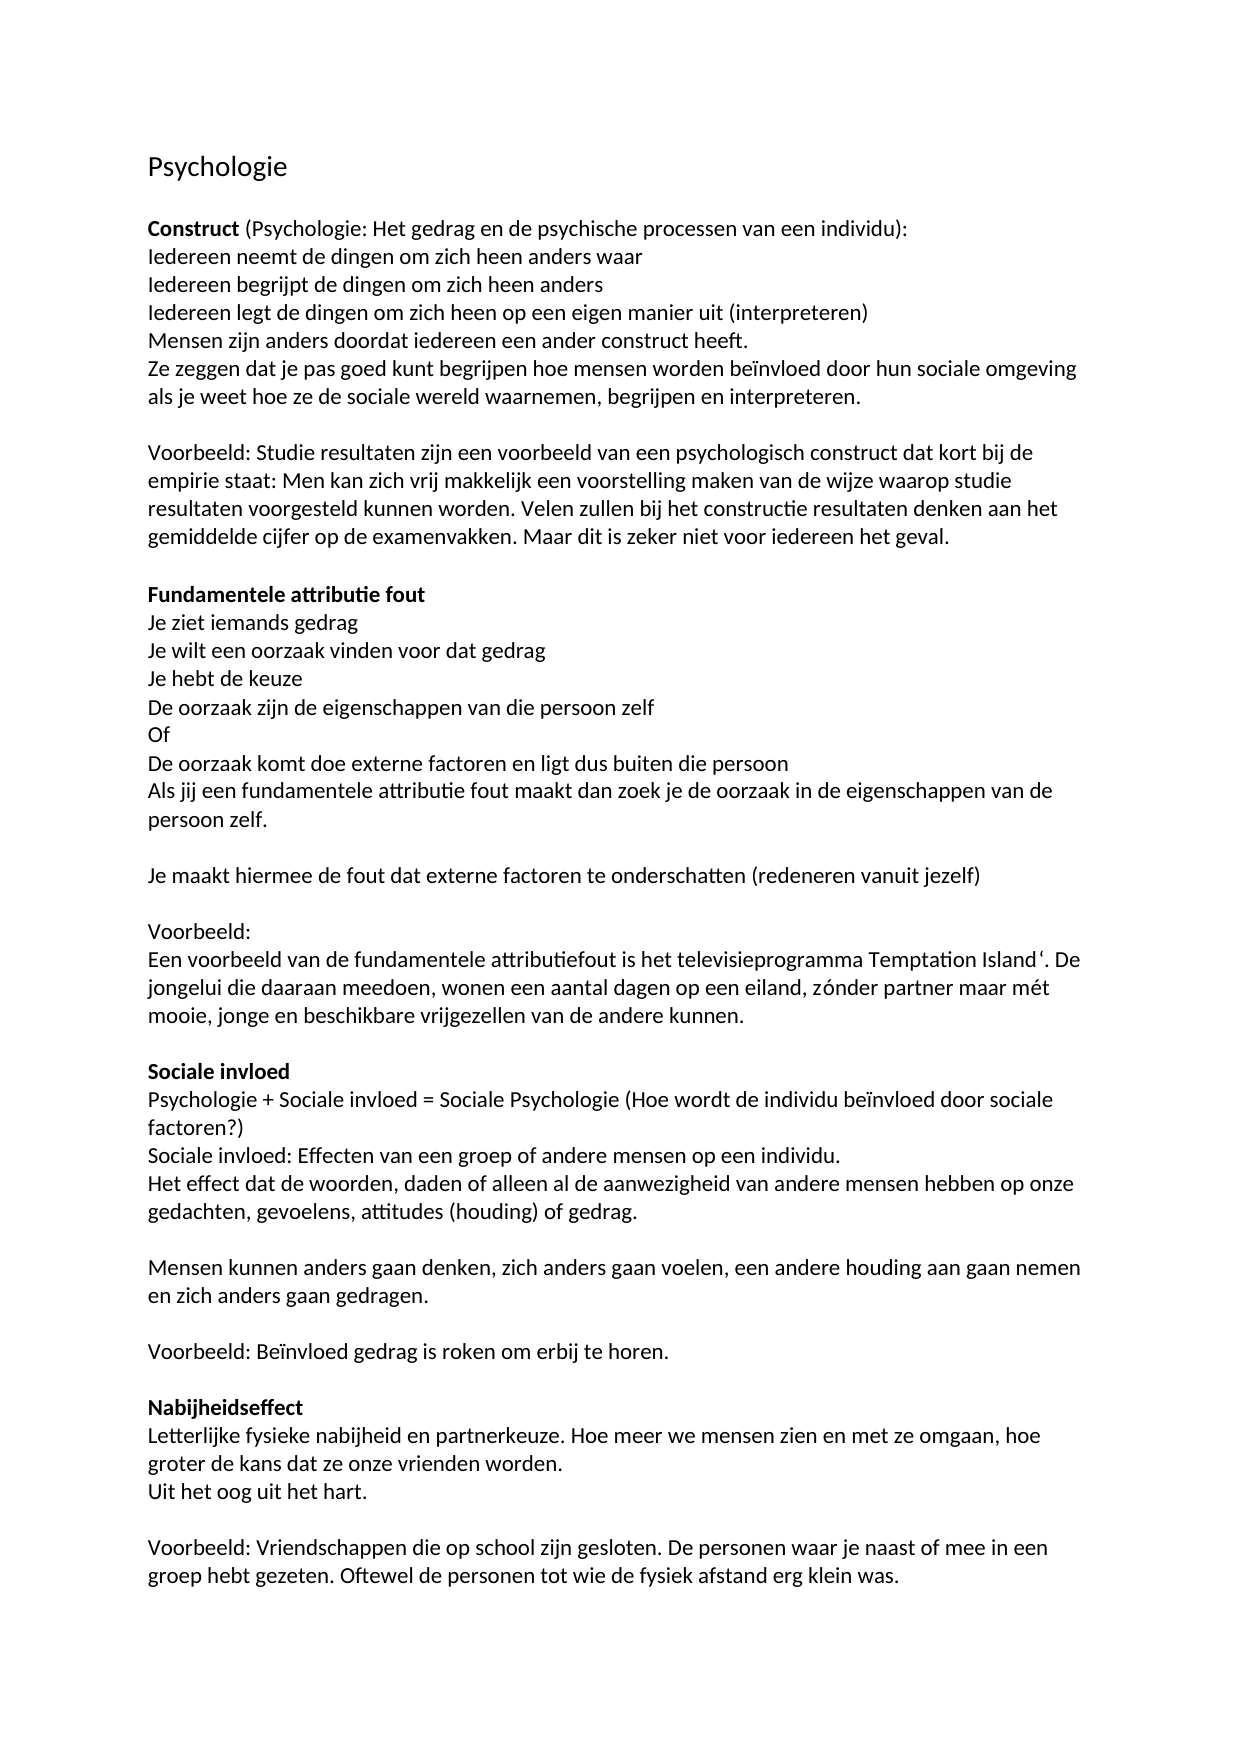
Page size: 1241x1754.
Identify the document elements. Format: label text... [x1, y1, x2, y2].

text De oorzaak zijn de eigenschappen van die persoon zelf [148, 693, 1093, 721]
text Psychologie [148, 148, 1093, 183]
text Voorbeeld: Studie resultaten zijn een voorbeeld van een psychologisch construct dat kort bij de empirie staat: Men kan zich vrij makkelijk een voorstelling maken van de wijze waarop studie resultaten voorgesteld kunnen worden. Velen zullen bij het constructie resultaten denken aan het gemiddelde cijfer op de examenvakken. Maar dit is zeker niet voor iedereen het geval. [148, 438, 1093, 550]
text Iedereen begrijpt de dingen om zich heen anders [148, 270, 1093, 298]
text De oorzaak komt doe externe factoren en ligt dus buiten die persoon [148, 749, 1093, 777]
text Ze zeggen dat je pas goed kunt begrijpen hoe mensen worden beïnvloed door hun sociale omgeving als je weet hoe ze de sociale wereld waarnemen, begrijpen en interpreteren. [148, 354, 1093, 410]
text Nabijheidseffect [148, 1393, 1093, 1421]
text Uit het oog uit het hart. [148, 1477, 1093, 1505]
text Je hebt de keuze [148, 664, 1093, 693]
text Je wilt een oorzaak vinden voor dat gedrag [148, 637, 1093, 664]
text Voorbeeld: Beïnvloed gedrag is roken om erbij te horen. [148, 1337, 1093, 1365]
text Je ziet iemands gedrag [148, 608, 1093, 637]
text Een voorbeeld van de fundamentele attributiefout is het televisieprogramma Temptation Island‘. De jongelui die daaraan meedoen, wonen een aantal dagen op een eiland, zónder partner maar mét mooie, jonge en beschikbare vrijgezellen van de andere kunnen. [148, 945, 1093, 1029]
text Sociale invloed: Effecten van een groep of andere mensen op een individu. [148, 1141, 1093, 1169]
text Voorbeeld: Vriendschappen die op school zijn gesloten. De personen waar je naast of mee in een groep hebt gezeten. Oftewel de personen tot wie de fysiek afstand erg klein was. [148, 1533, 1093, 1589]
text Iedereen neemt de dingen om zich heen anders waar [148, 242, 1093, 270]
text Of [148, 721, 1093, 749]
text Je maakt hiermee de fout dat externe factoren te onderschatten (redeneren vanuit jezelf) [148, 861, 1093, 889]
text Fundamentele attributie fout [148, 581, 1093, 608]
text Sociale invloed [148, 1057, 1093, 1085]
text Iedereen legt de dingen om zich heen op een eigen manier uit (interpreteren) [148, 298, 1093, 326]
text Als jij een fundamentele attributie fout maakt dan zoek je de oorzaak in de eigenschappen van de persoon zelf. [148, 777, 1093, 833]
text Construct (Psychologie: Het gedrag en de psychische processen van een individu): [148, 214, 1093, 242]
text Voorbeeld: [148, 917, 1093, 945]
text Het effect dat de woorden, daden of alleen al de aanwezigheid van andere mensen hebben op onze gedachten, gevoelens, attitudes (houding) of gedrag. [148, 1169, 1093, 1225]
text Psychologie + Sociale invloed = Sociale Psychologie (Hoe wordt de individu beïnvloed door sociale factoren?) [148, 1085, 1093, 1141]
text Mensen zijn anders doordat iedereen een ander construct heeft. [148, 326, 1093, 354]
text Mensen kunnen anders gaan denken, zich anders gaan voelen, een andere houding aan gaan nemen en zich anders gaan gedragen. [148, 1253, 1093, 1309]
text Letterlijke fysieke nabijheid en partnerkeuze. Hoe meer we mensen zien en met ze omgaan, hoe groter de kans dat ze onze vrienden worden. [148, 1421, 1093, 1477]
